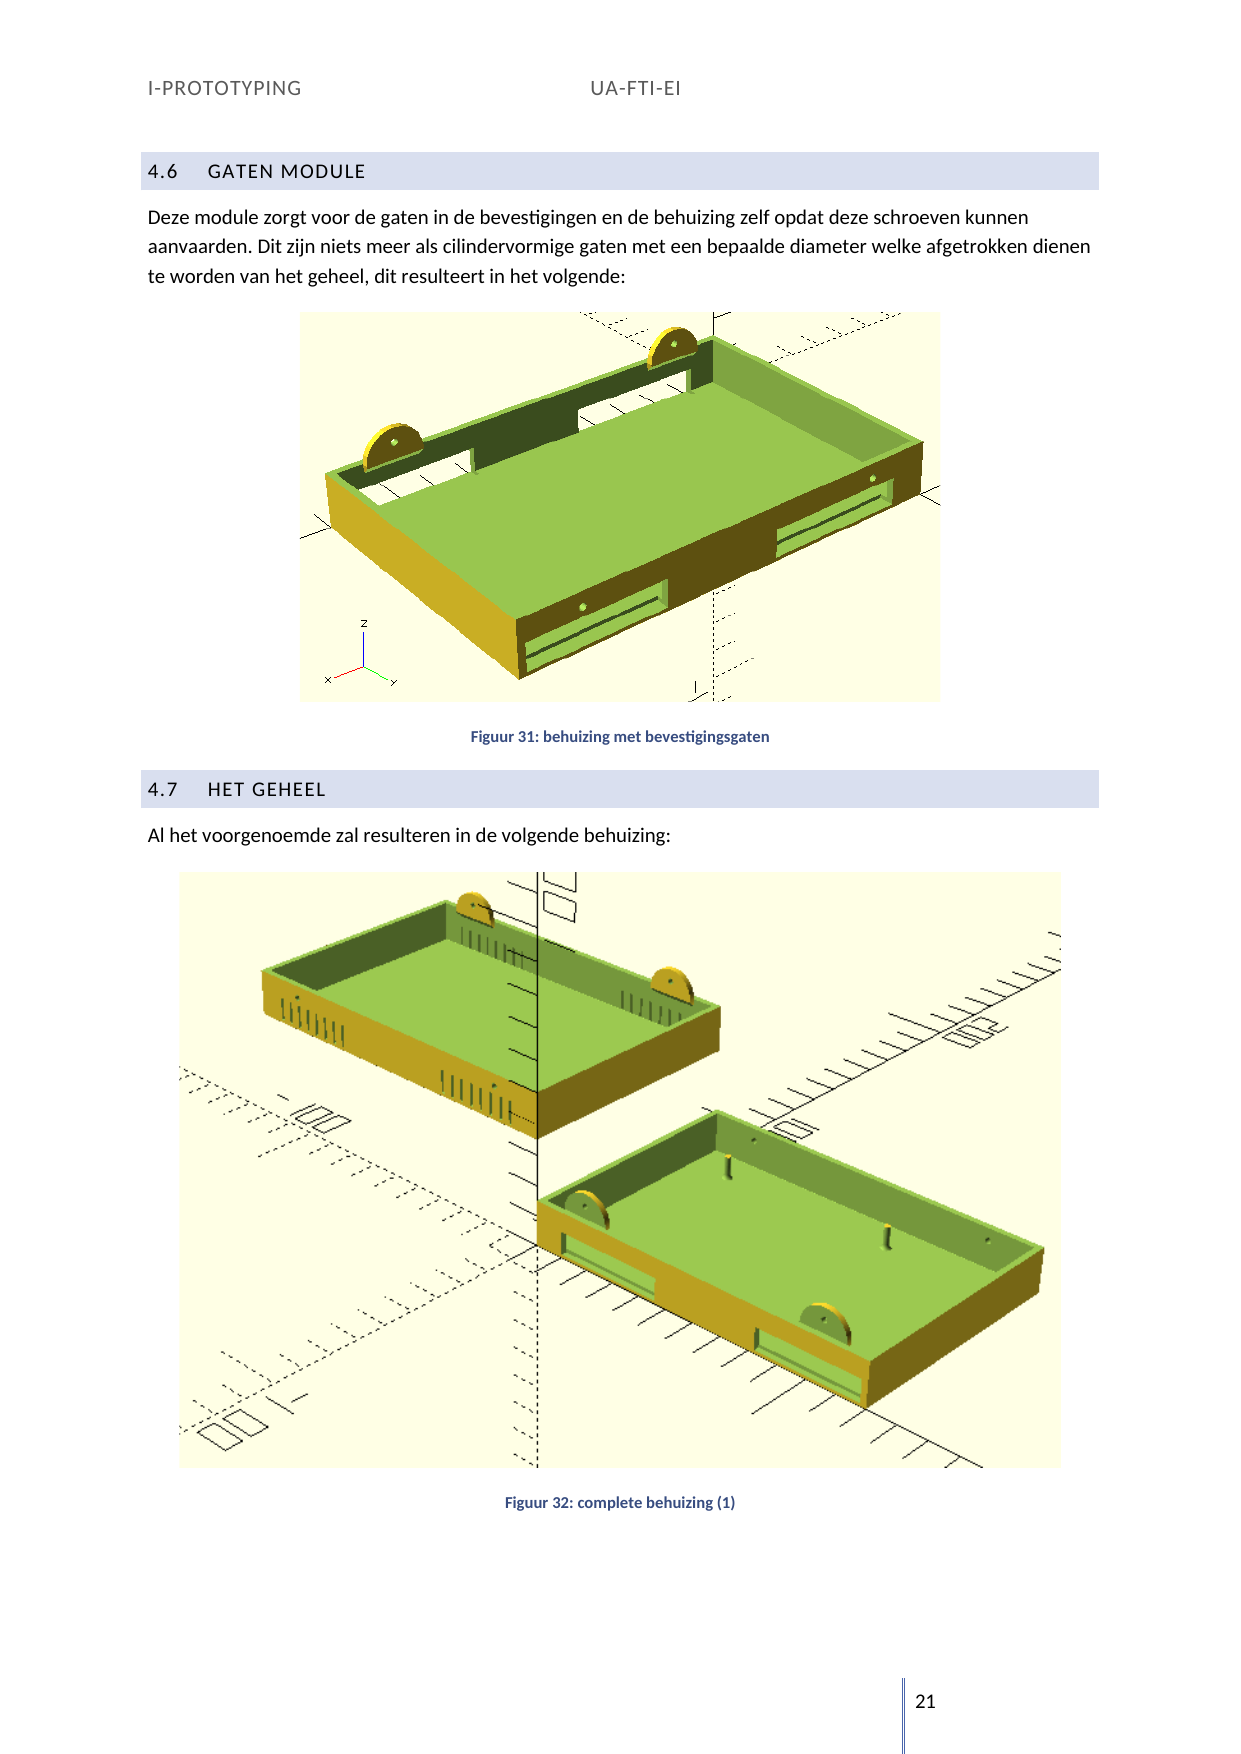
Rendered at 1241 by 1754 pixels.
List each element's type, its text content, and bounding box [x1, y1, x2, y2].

picture [299, 312, 941, 702]
picture [179, 872, 1061, 1468]
subtitle Gaten module [148, 159, 1093, 184]
text Deze module zorgt voor de gaten in de bevestigingen en de behuizing zelf opdat deze schroeven kunnen aanvaarden. Dit zijn niets meer als cilindervormige gaten met een bepaalde diameter welke afgetrokken dienen te worden van het geheel, dit resulteert in het volgende: [148, 204, 1093, 288]
subtitle Het geheel [148, 776, 1093, 802]
text Figuur 32: complete behuizing (1) [148, 1492, 1093, 1512]
text Al het voorgenoemde zal resulteren in de volgende behuizing: [148, 822, 1093, 848]
text Figuur 31: behuizing met bevestigingsgaten [148, 726, 1093, 746]
